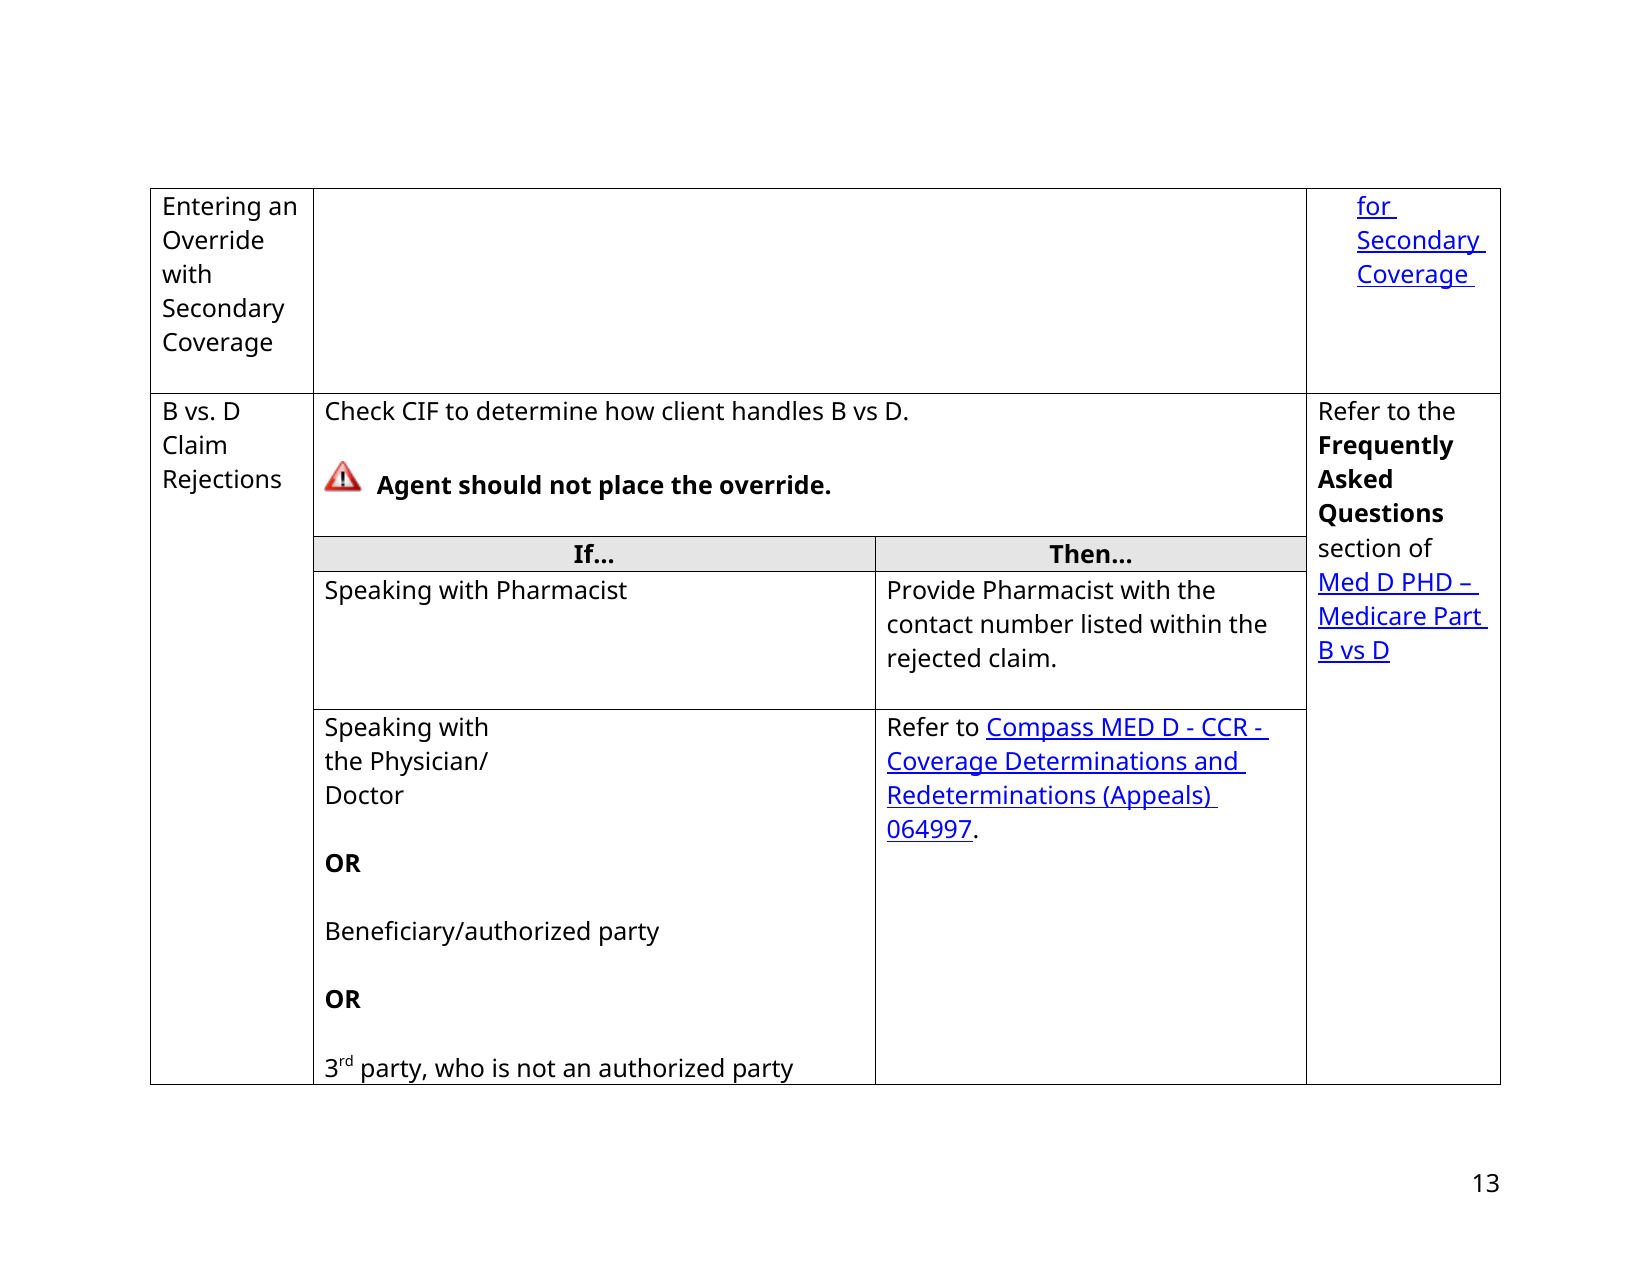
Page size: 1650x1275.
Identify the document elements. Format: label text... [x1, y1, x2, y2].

table_cell If… [314, 537, 875, 571]
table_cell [314, 710, 875, 1084]
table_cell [314, 189, 1306, 393]
table_cell Check CIF to determine how client handles B vs D. Agent should not place the override. [314, 394, 1306, 536]
table_cell Provide Pharmacist with the contact number listed within the rejected claim. [876, 572, 1306, 708]
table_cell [151, 189, 313, 393]
table_cell Speaking with Pharmacist [314, 572, 875, 708]
table_cell B vs. D Claim Rejections [151, 394, 313, 1084]
table_cell Then… [876, 537, 1306, 571]
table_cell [876, 710, 1306, 1084]
picture [324, 461, 364, 495]
table_cell Refer to the Frequently Asked Questions section of Med D PHD – Medicare Part B vs D [1307, 394, 1500, 1084]
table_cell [1307, 189, 1500, 393]
